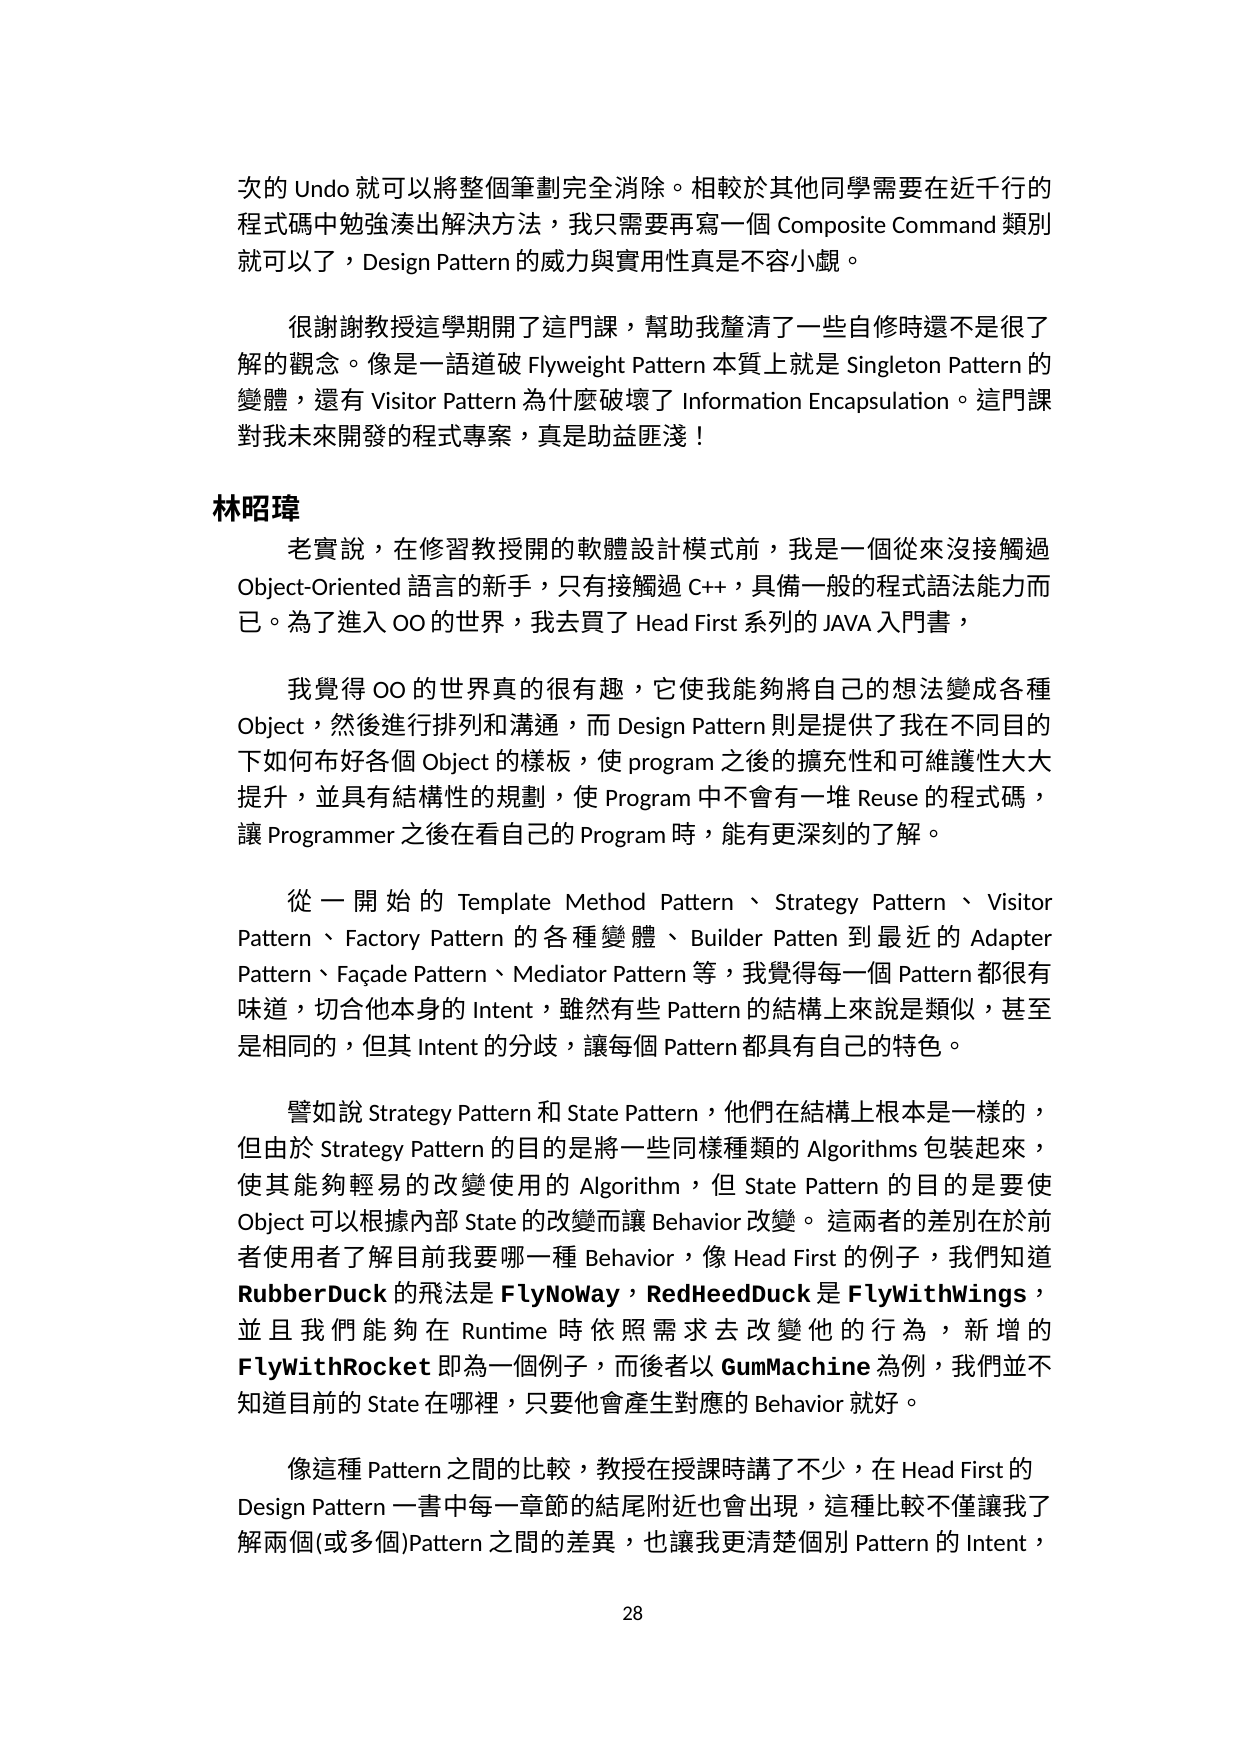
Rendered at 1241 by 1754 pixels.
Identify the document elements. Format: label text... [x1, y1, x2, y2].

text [237, 1486, 1053, 1559]
text 我覺得OO的世界真的很有趣，它使我能夠將自己的想法變成各種Object，然後進行排列和溝通，而Design Pattern則是提供了我在不同目的下如何布好各個Object的樣板，使program之後的擴充性和可維護性大大提升，並具有結構性的規劃，使Program中不會有一堆Reuse的程式碼，讓Programmer之後在看自己的Program時，能有更深刻的了解。 [237, 669, 1053, 850]
text 從一開始的Template Method Pattern、Strategy Pattern、Visitor Pattern、Factory Pattern的各種變體、Builder Patten到最近的Adapter Pattern、Façade Pattern、Mediator Pattern等，我覺得每一個Pattern都很有味道，切合他本身的Intent，雖然有些Pattern的結構上來說是類似，甚至是相同的，但其Intent的分歧，讓每個Pattern都具有自己的特色。 [237, 881, 1053, 1062]
subtitle 林昭瑋 [212, 486, 1053, 528]
text 很謝謝教授這學期開了這門課，幫助我釐清了一些自修時還不是很了解的觀念。像是一語道破Flyweight Pattern本質上就是Singleton Pattern的變體，還有Visitor Pattern為什麼破壞了Information Encapsulation。這門課對我未來開發的程式專案，真是助益匪淺！ [237, 308, 1053, 453]
text 像這種Pattern之間的比較，教授在授課時講了不少，在Head First的 [237, 1450, 1053, 1486]
text 老實說，在修習教授開的軟體設計模式前，我是一個從來沒接觸過Object-Oriented 語言的新手，只有接觸過C++，具備一般的程式語法能力而已。為了進入OO的世界，我去買了Head First系列的JAVA入門書， [237, 530, 1053, 639]
text 譬如說Strategy Pattern和State Pattern，他們在結構上根本是一樣的，但由於Strategy Pattern的目的是將一些同樣種類的Algorithms包裝起來，使其能夠輕易的改變使用的Algorithm，但State Pattern的目的是要使Object可以根據內部State的改變而讓Behavior改變。 這兩者的差別在於前者使用者了解目前我要哪一種Behavior，像Head First的例子，我們知道RubberDuck的飛法是FlyNoWay，RedHeedDuck是FlyWithWings，並且我們能夠在Runtime時依照需求去改變他的行為，新增的FlyWithRocket即為一個例子，而後者以GumMachine為例，我們並不知道目前的State在哪裡，只要他會產生對應的Behavior就好。 [237, 1093, 1053, 1419]
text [237, 169, 1053, 277]
